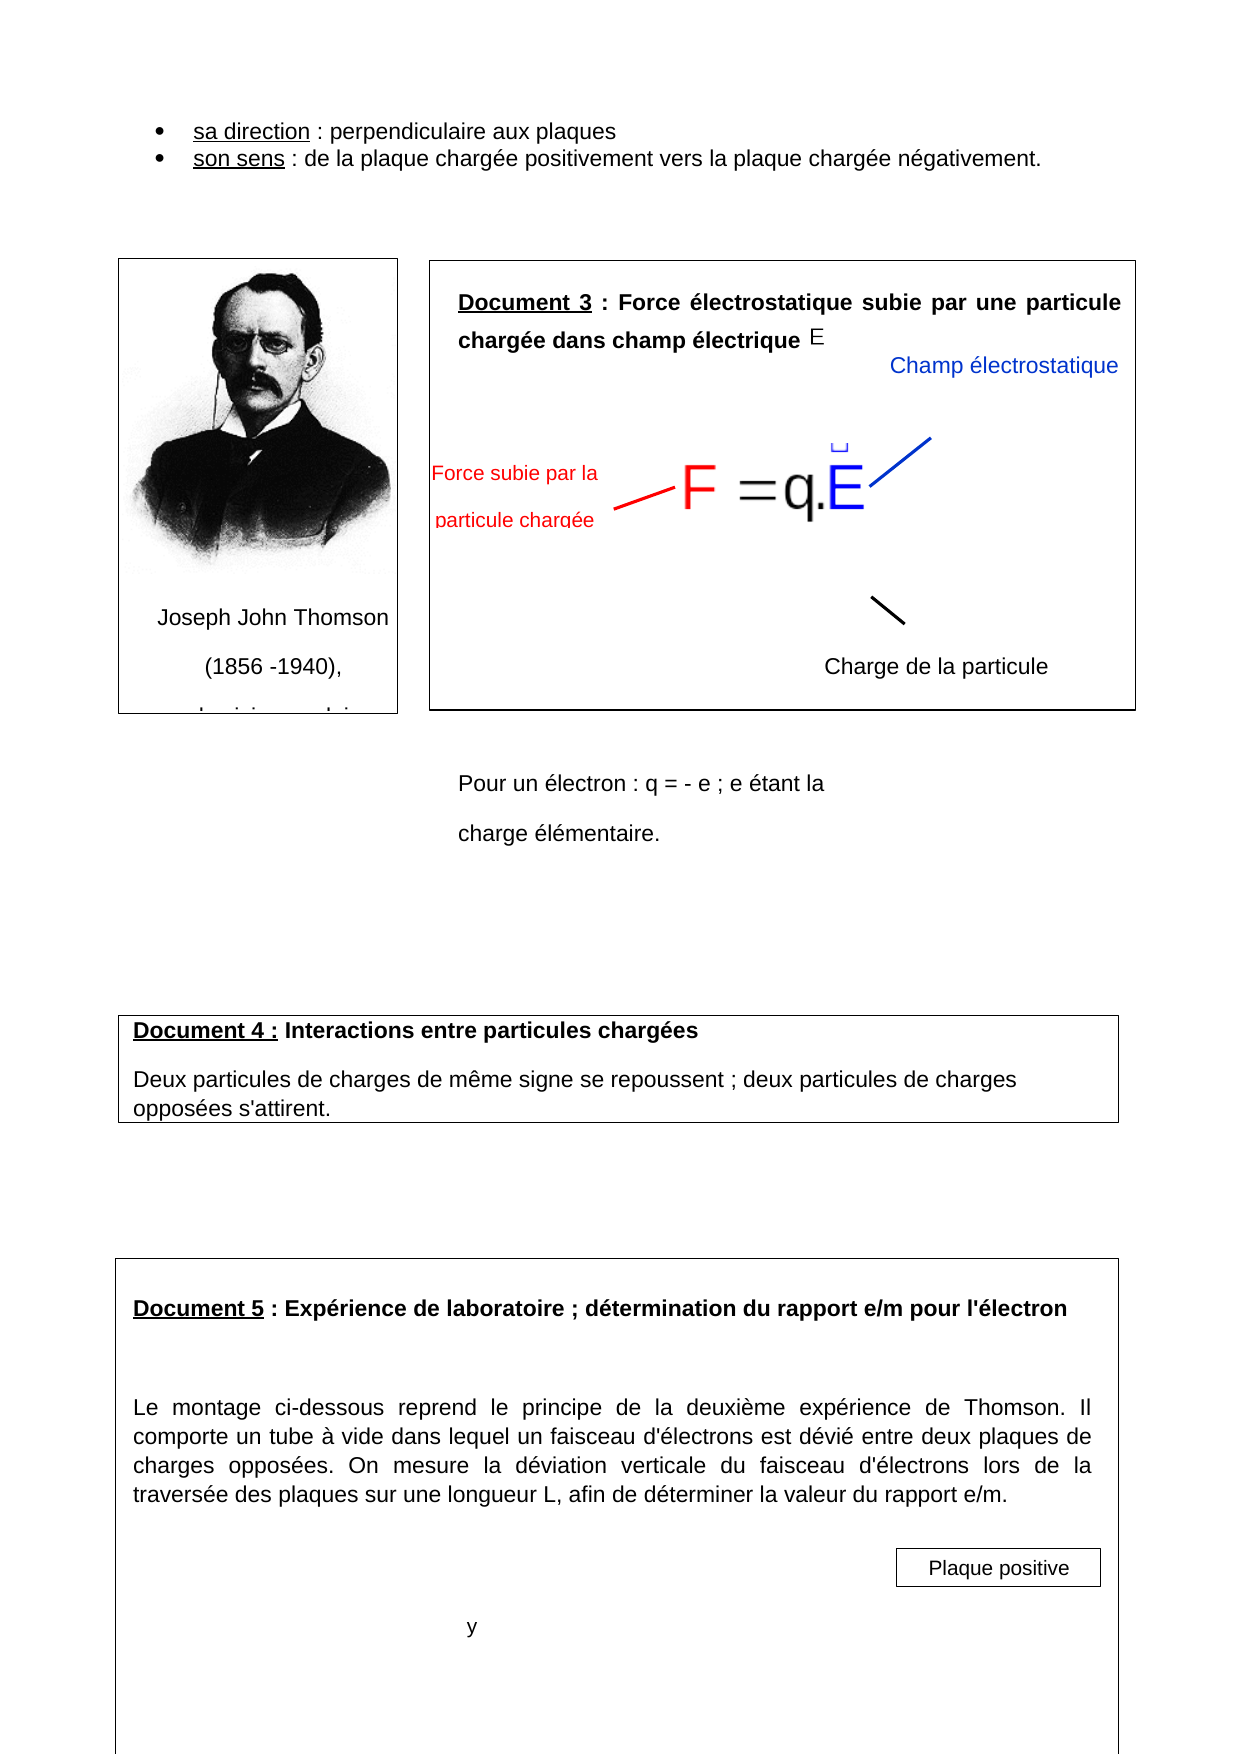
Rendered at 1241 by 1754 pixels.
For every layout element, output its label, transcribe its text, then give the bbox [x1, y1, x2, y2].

text Pour un électron : q = - e ; e étant la [458, 770, 1122, 797]
list sa direction : perpendiculaire aux plaques [156, 118, 1122, 144]
list son sens : de la plaque chargée positivement vers la plaque chargée négativement. [156, 144, 1122, 171]
text Document 4 : Interactions entre particules chargées [133, 1017, 1118, 1043]
text Le montage ci-dessous reprend le principe de la deuxième expérience de Thomson. Il comporte un tube à vide dans lequel un faisceau d'électrons est dévié entre deux plaques de charges opposées. On mesure la déviation verticale du faisceau d'électrons lors de la traversée des plaques sur une longueur L, afin de déterminer la valeur du rapport e/m. [133, 1394, 1093, 1507]
picture [121, 266, 396, 574]
text Document 3 : Force électrostatique subie par une particule chargée dans champ électrique [458, 289, 1122, 354]
text Deux particules de charges de même signe se repoussent ; deux particules de charges opposées s'attirent. [133, 1066, 1118, 1122]
text Document 5 : Expérience de laboratoire ; détermination du rapport e/m pour l'électron [133, 1294, 1118, 1321]
text charge élémentaire. [458, 820, 1122, 846]
